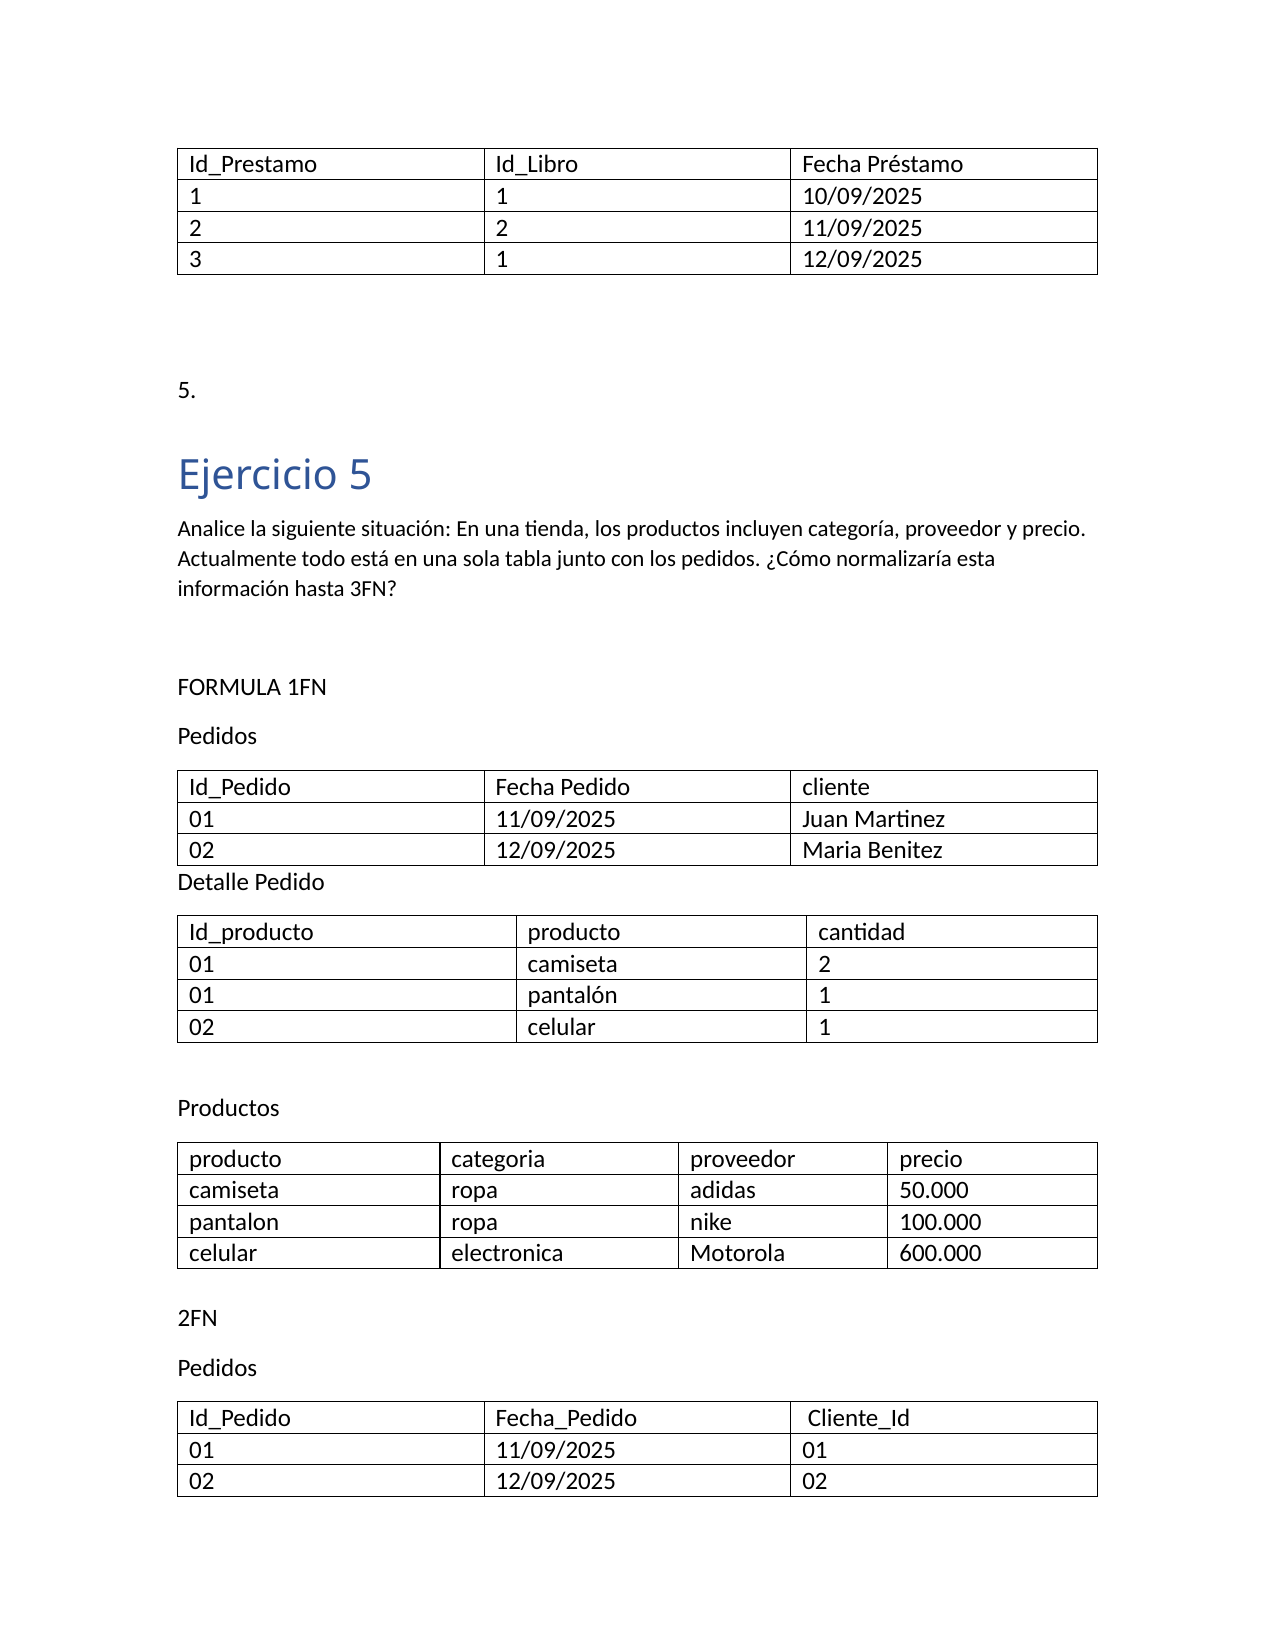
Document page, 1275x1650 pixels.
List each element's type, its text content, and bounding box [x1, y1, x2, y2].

table_cell 1 [178, 180, 484, 211]
table_header Fecha Pedido [485, 771, 790, 802]
text FORMULA 1FN [177, 671, 1098, 701]
table_header producto [178, 1143, 439, 1173]
table_cell 10/09/2025 [791, 180, 1097, 211]
table_cell 2 [485, 212, 790, 242]
table_header Id_Pedido [178, 1402, 484, 1433]
table_cell 50.000 [888, 1175, 1097, 1205]
table_cell nike [679, 1206, 887, 1237]
table_cell ropa [441, 1175, 678, 1205]
table_header proveedor [679, 1143, 887, 1173]
table_cell 1 [807, 980, 1097, 1010]
table_cell camiseta [178, 1175, 439, 1205]
table_header Fecha Préstamo [791, 149, 1097, 179]
table_cell pantalon [178, 1206, 439, 1237]
table_header Id_Prestamo [178, 149, 484, 179]
table_cell 11/09/2025 [485, 1434, 790, 1464]
table_cell 1 [485, 180, 790, 211]
table_cell 2 [178, 212, 484, 242]
text Analice la siguiente situación: En una tienda, los productos incluyen categoría, proveedor y precio. Actualmente todo está en una sola tabla junto con los pedidos. ¿Cómo normalizaría esta información hasta 3FN? [177, 514, 1098, 602]
table_cell 02 [178, 1465, 484, 1496]
table_cell Maria Benitez [791, 834, 1097, 865]
table_cell adidas [679, 1175, 887, 1205]
table_cell Juan Martinez [791, 803, 1097, 833]
table_cell camiseta [517, 948, 806, 978]
table_cell 12/09/2025 [485, 1465, 790, 1496]
table_header Cliente_Id [791, 1402, 1097, 1433]
table_header Id_Pedido [178, 771, 484, 802]
table_cell 2 [807, 948, 1097, 978]
table_header producto [517, 916, 806, 947]
text Pedidos [177, 721, 1098, 751]
table_cell 01 [178, 803, 484, 833]
text 5. [177, 374, 1098, 404]
table_cell 01 [178, 1434, 484, 1464]
table_cell celular [517, 1011, 806, 1042]
table_cell ropa [441, 1206, 678, 1237]
text Detalle Pedido [177, 866, 1098, 896]
table_cell 3 [178, 243, 484, 274]
table_cell 01 [178, 980, 516, 1010]
table_cell electronica [441, 1238, 678, 1268]
table_cell 600.000 [888, 1238, 1097, 1268]
table_header cliente [791, 771, 1097, 802]
table_header Fecha_Pedido [485, 1402, 790, 1433]
text Pedidos [177, 1352, 1098, 1382]
table_cell celular [178, 1238, 439, 1268]
table_cell Motorola [679, 1238, 887, 1268]
table_cell 02 [791, 1465, 1097, 1496]
table_cell 01 [791, 1434, 1097, 1464]
table_header Id_Libro [485, 149, 790, 179]
table_header categoria [441, 1143, 678, 1173]
table_cell 02 [178, 1011, 516, 1042]
table_cell 01 [178, 948, 516, 978]
subtitle Ejercicio 5 [177, 444, 1098, 501]
table_header Id_producto [178, 916, 516, 947]
table_cell 1 [485, 243, 790, 274]
table_cell 11/09/2025 [791, 212, 1097, 242]
table_cell pantalón [517, 980, 806, 1010]
text 2FN [177, 1269, 1098, 1333]
table_header precio [888, 1143, 1097, 1173]
table_header cantidad [807, 916, 1097, 947]
text Productos [177, 1092, 1098, 1123]
table_cell 02 [178, 834, 484, 865]
table_cell 12/09/2025 [485, 834, 790, 865]
table_cell 11/09/2025 [485, 803, 790, 833]
table_cell 100.000 [888, 1206, 1097, 1237]
table_cell 12/09/2025 [791, 243, 1097, 274]
table_cell 1 [807, 1011, 1097, 1042]
